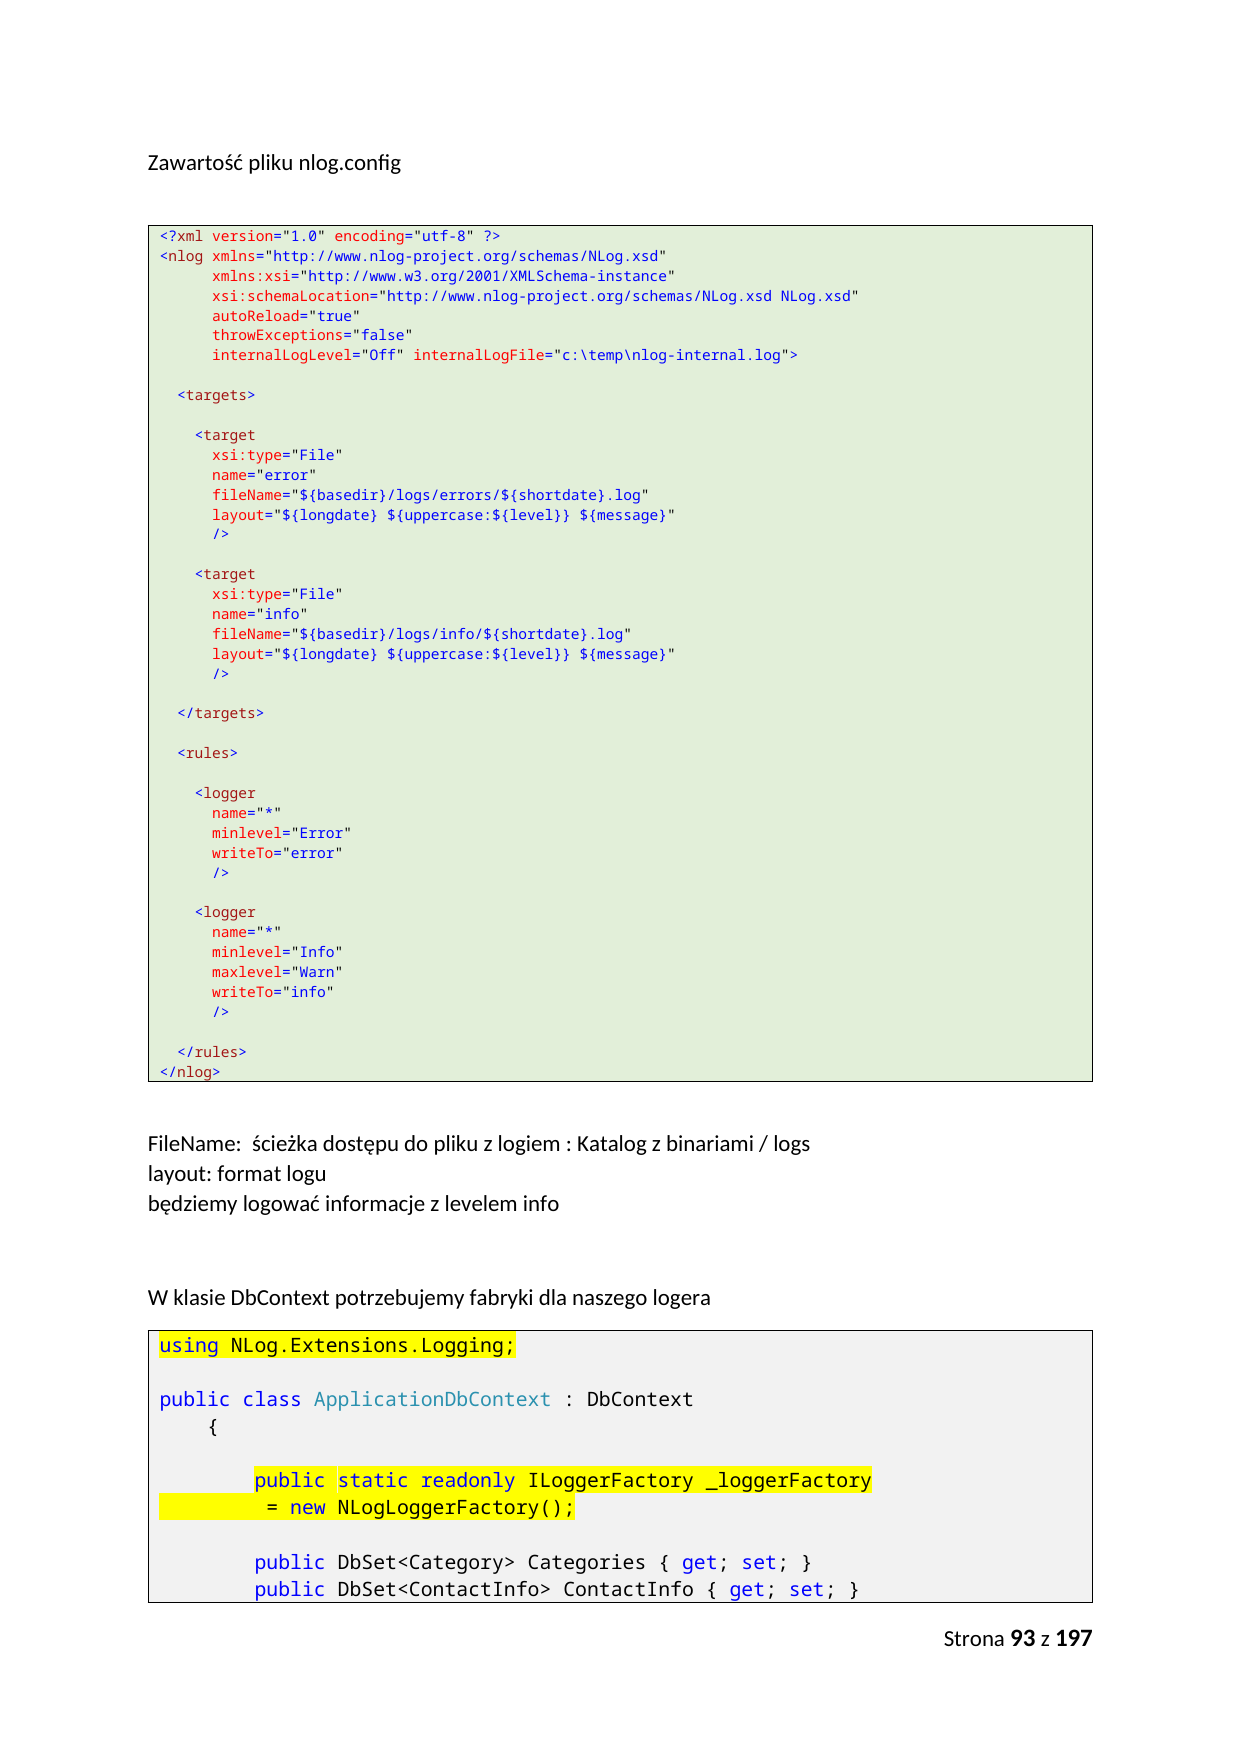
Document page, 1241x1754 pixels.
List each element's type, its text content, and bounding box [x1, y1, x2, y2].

table_header <?xml version="1.0" encoding="utf-8" ?> <nlog xmlns="http://www.nlog-project.org/schemas/NLog.xsd" xmlns:xsi="http://www.w3.org/2001/XMLSchema-instance" xsi:schemaLocation="http://www.nlog-project.org/schemas/NLog.xsd NLog.xsd" autoReload="true" throwExceptions="false" internalLogLevel="Off" internalLogFile="c:\temp\nlog-internal.log"> <targets> <target xsi:type="File" name="error" fileName="${basedir}/logs/errors/${shortdate}.log" layout="${longdate} ${uppercase:${level}} ${message}" /> <target xsi:type="File" name="info" fileName="${basedir}/logs/info/${shortdate}.log" layout="${longdate} ${uppercase:${level}} ${message}" /> </targets> <rules> <logger name="*" minlevel="Error" writeTo="error" /> <logger name="*" minlevel="Info" maxlevel="Warn" writeTo="info" /> </rules> </nlog> [149, 226, 1092, 1081]
text Zawartość pliku nlog.config [148, 148, 1093, 206]
text W klasie DbContext potrzebujemy fabryki dla naszego logera [148, 1283, 1093, 1311]
text FileName: ścieżka dostępu do pliku z logiem : Katalog z binariami / logs layout: format logu będziemy logować informacje z levelem info [148, 1129, 1093, 1218]
